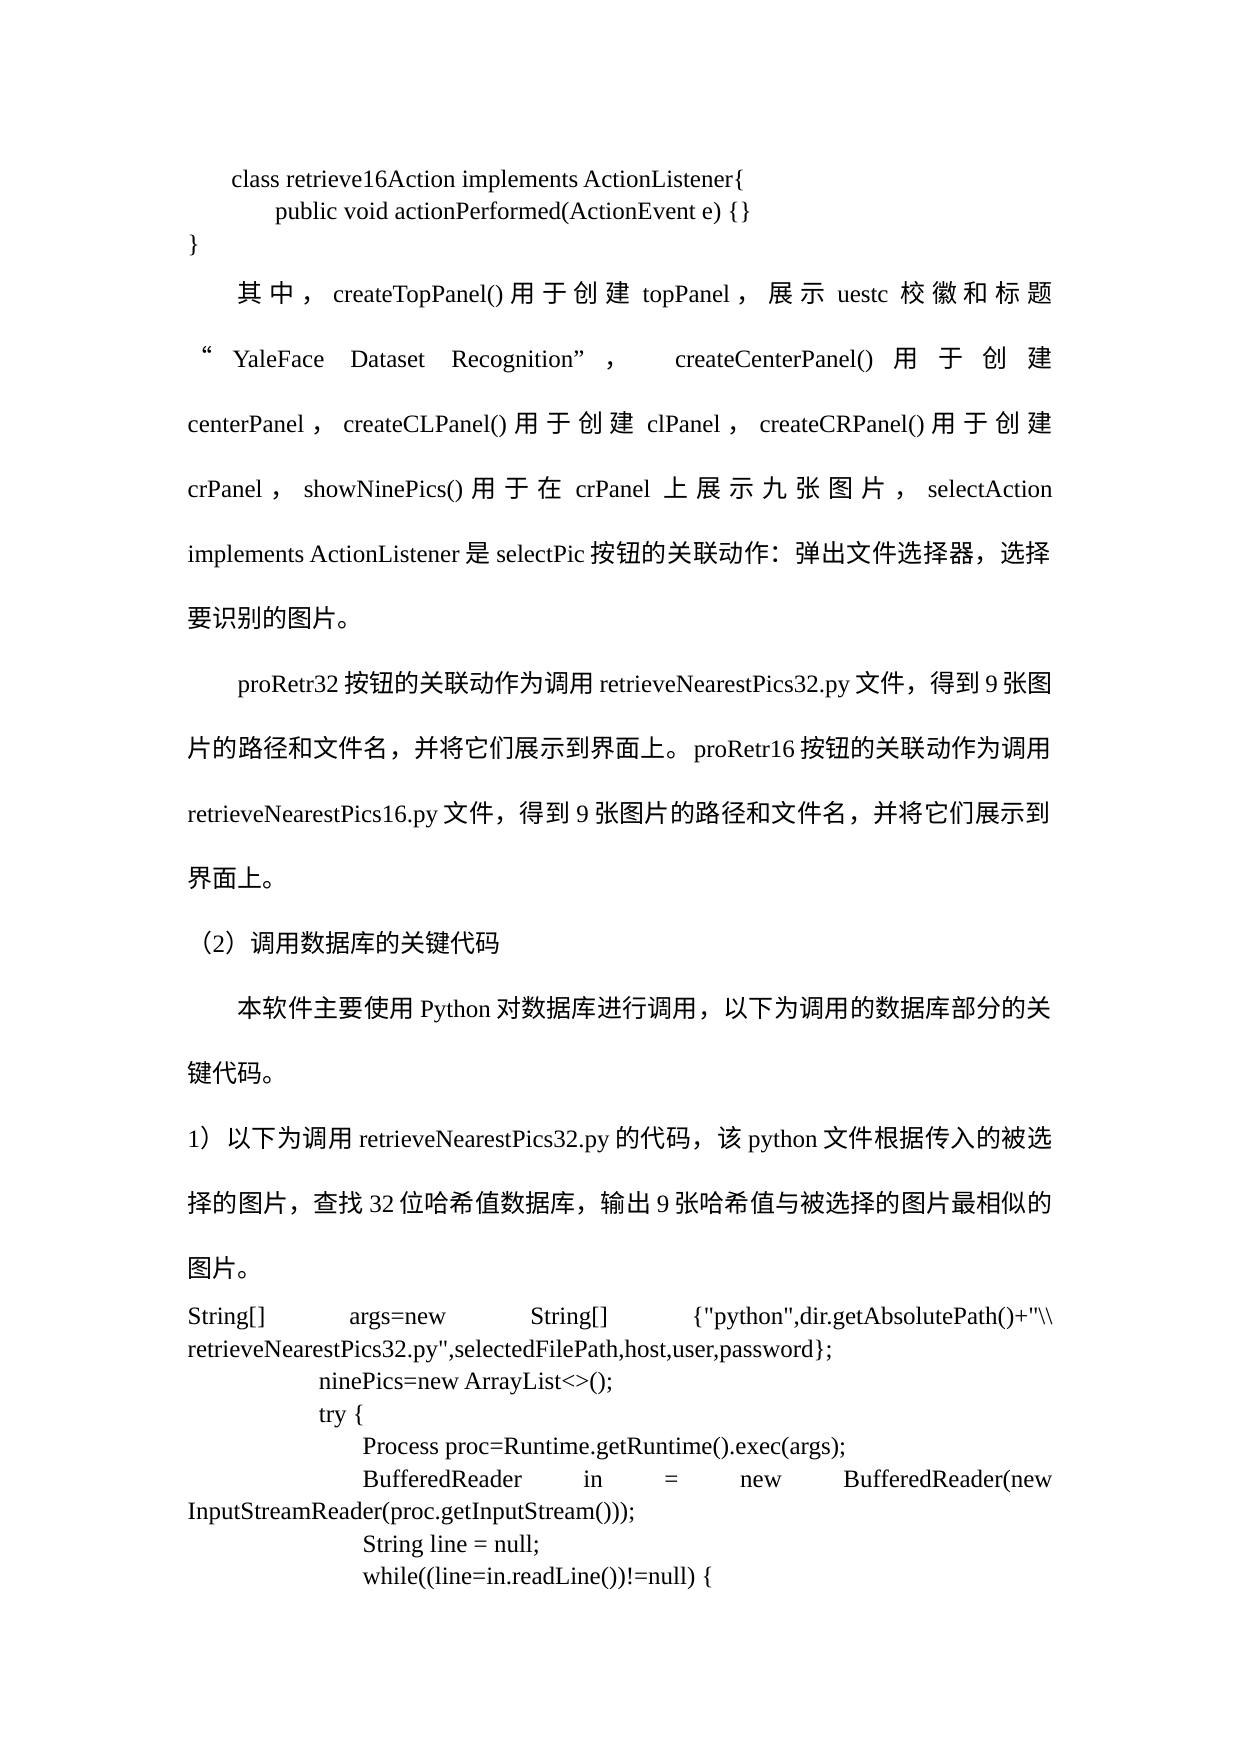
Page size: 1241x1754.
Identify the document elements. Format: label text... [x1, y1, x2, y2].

text 本软件主要使用Python对数据库进行调用，以下为调用的数据库部分的关键代码。 [187, 974, 1053, 1104]
text String[] args=new String[] {"python",dir.getAbsolutePath()+"\\retrieveNearestPics32.py",selectedFilePath,host,user,password}; [187, 1299, 1053, 1364]
text 1）以下为调用retrieveNearestPics32.py的代码，该python文件根据传入的被选择的图片，查找32位哈希值数据库，输出9张哈希值与被选择的图片最相似的图片。 [187, 1104, 1053, 1299]
text BufferedReader in = new BufferedReader(new InputStreamReader(proc.getInputStream())); [187, 1462, 1053, 1527]
text Process proc=Runtime.getRuntime().exec(args); [187, 1429, 1053, 1462]
text String line = null; [187, 1527, 1053, 1559]
text （2）调用数据库的关键代码 [187, 909, 1053, 974]
text 其中，createTopPanel()用于创建topPanel，展示uestc校徽和标题“YaleFace Dataset Recognition”， createCenterPanel()用于创建centerPanel，createCLPanel()用于创建clPanel，createCRPanel()用于创建crPanel，showNinePics()用于在crPanel上展示九张图片，selectAction implements ActionListener是selectPic按钮的关联动作：弹出文件选择器，选择要识别的图片。 [187, 259, 1053, 649]
text ninePics=new ArrayList<>(); [187, 1364, 1053, 1397]
text class retrieve16Action implements ActionListener{ [187, 162, 1053, 194]
text while((line=in.readLine())!=null) { [187, 1559, 1053, 1592]
text try { [187, 1397, 1053, 1429]
text } [187, 227, 1053, 259]
text proRetr32按钮的关联动作为调用retrieveNearestPics32.py文件，得到9张图片的路径和文件名，并将它们展示到界面上。proRetr16按钮的关联动作为调用retrieveNearestPics16.py文件，得到9张图片的路径和文件名，并将它们展示到界面上。 [187, 649, 1053, 909]
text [187, 194, 1053, 227]
